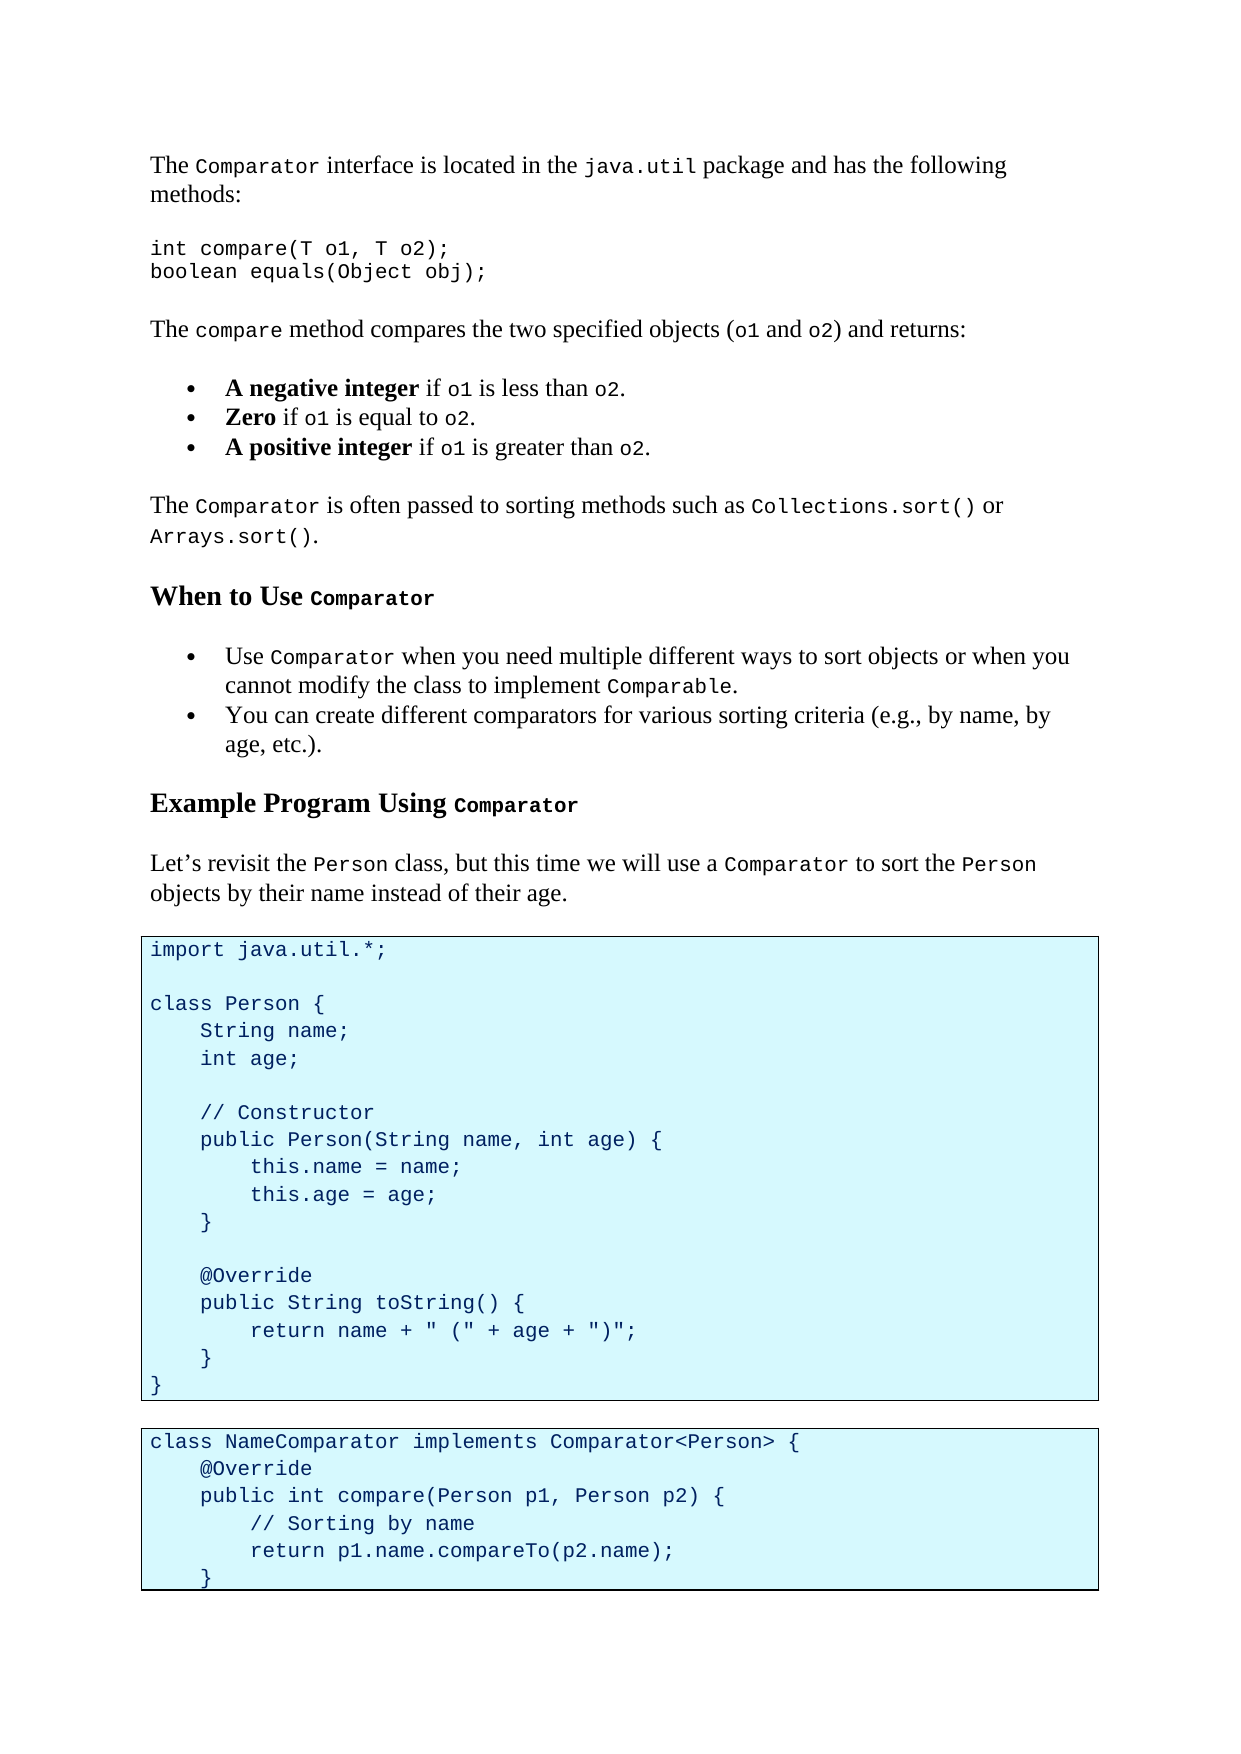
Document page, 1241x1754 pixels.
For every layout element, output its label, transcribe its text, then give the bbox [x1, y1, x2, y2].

text String name; [142, 1017, 1098, 1044]
text return name + " (" + age + ")"; [142, 1316, 1098, 1343]
text class Person { [142, 990, 1098, 1017]
list Use Comparator when you need multiple different ways to sort objects or when you cannot modify the class to implement Comparable. [187, 641, 1090, 700]
text // Constructor [142, 1099, 1098, 1126]
text @Override [142, 1455, 1098, 1482]
text @Override [142, 1262, 1098, 1289]
list Zero if o1 is equal to o2. [187, 402, 1090, 432]
text int compare(T o1, T o2); [150, 237, 1090, 261]
text int age; [142, 1044, 1098, 1071]
text boolean equals(Object obj); [150, 261, 1090, 285]
text } [142, 1208, 1098, 1234]
text class NameComparator implements Comparator<Person> { [142, 1429, 1098, 1455]
text // Sorting by name [142, 1509, 1098, 1536]
list You can create different comparators for various sorting criteria (e.g., by name, by age, etc.). [187, 700, 1090, 757]
text return p1.name.compareTo(p2.name); [142, 1537, 1098, 1563]
text } [142, 1564, 1098, 1589]
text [142, 1482, 1098, 1509]
list A positive integer if o1 is greater than o2. [187, 432, 1090, 461]
text import java.util.*; [142, 937, 1098, 963]
text public String toString() { [142, 1289, 1098, 1316]
text } [142, 1371, 1098, 1400]
text this.age = age; [142, 1181, 1098, 1207]
text The compare method compares the two specified objects (o1 and o2) and returns: [150, 314, 1090, 343]
text this.name = name; [142, 1153, 1098, 1180]
text public Person(String name, int age) { [142, 1126, 1098, 1153]
text When to Use Comparator [150, 579, 1090, 612]
text The Comparator interface is located in the java.util package and has the following methods: [150, 150, 1090, 208]
text The Comparator is often passed to sorting methods such as Collections.sort() or Arrays.sort(). [150, 491, 1090, 550]
text } [142, 1344, 1098, 1370]
text Example Program Using Comparator [150, 787, 1090, 819]
list A negative integer if o1 is less than o2. [187, 373, 1090, 402]
text Let’s revisit the Person class, but this time we will use a Comparator to sort the Person objects by their name instead of their age. [150, 848, 1090, 907]
